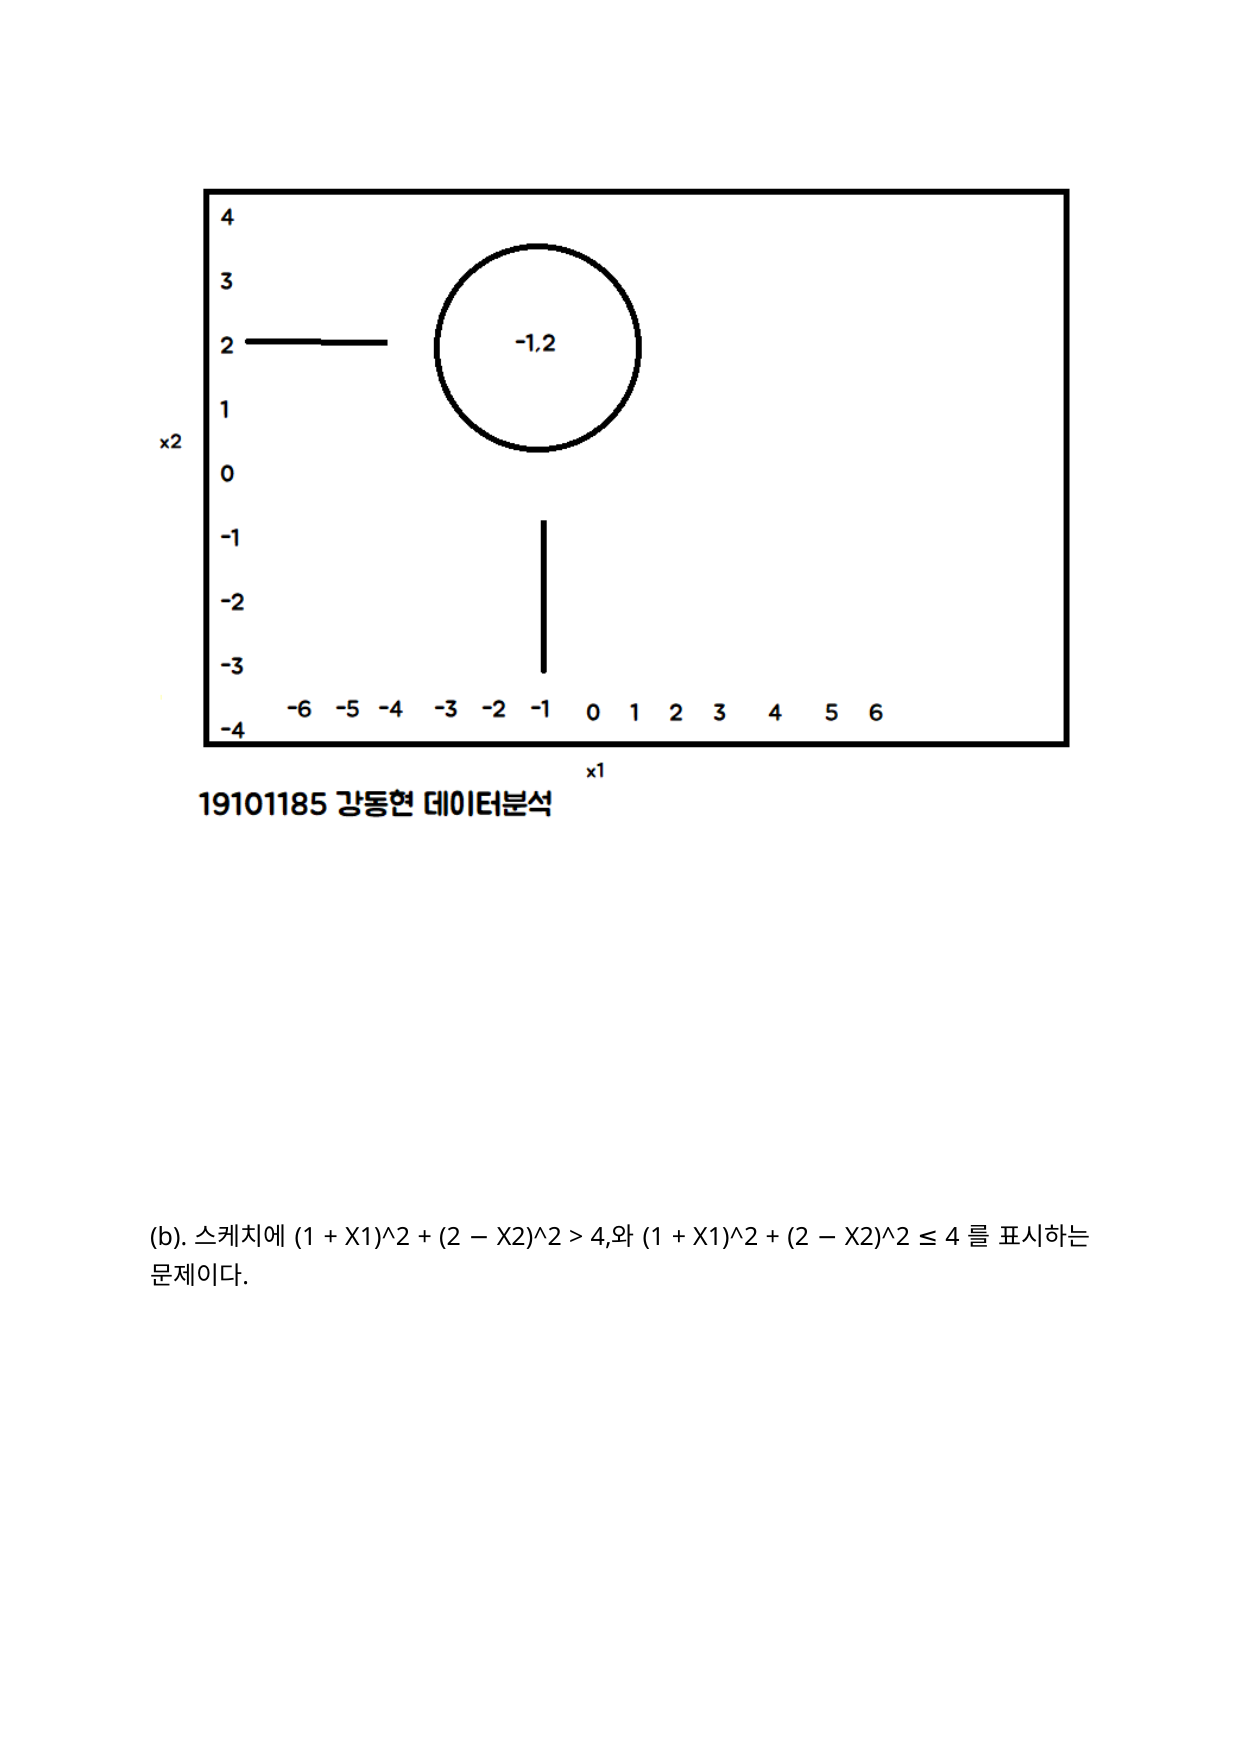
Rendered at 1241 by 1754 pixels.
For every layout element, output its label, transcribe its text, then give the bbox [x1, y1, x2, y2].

text (b). 스케치에 (1 + X1)^2 + (2 − X2)^2 > 4,와 (1 + X1)^2 + (2 − X2)^2 ≤ 4 를 표시하는 문제이다. [150, 1217, 1090, 1292]
picture [150, 177, 1090, 878]
